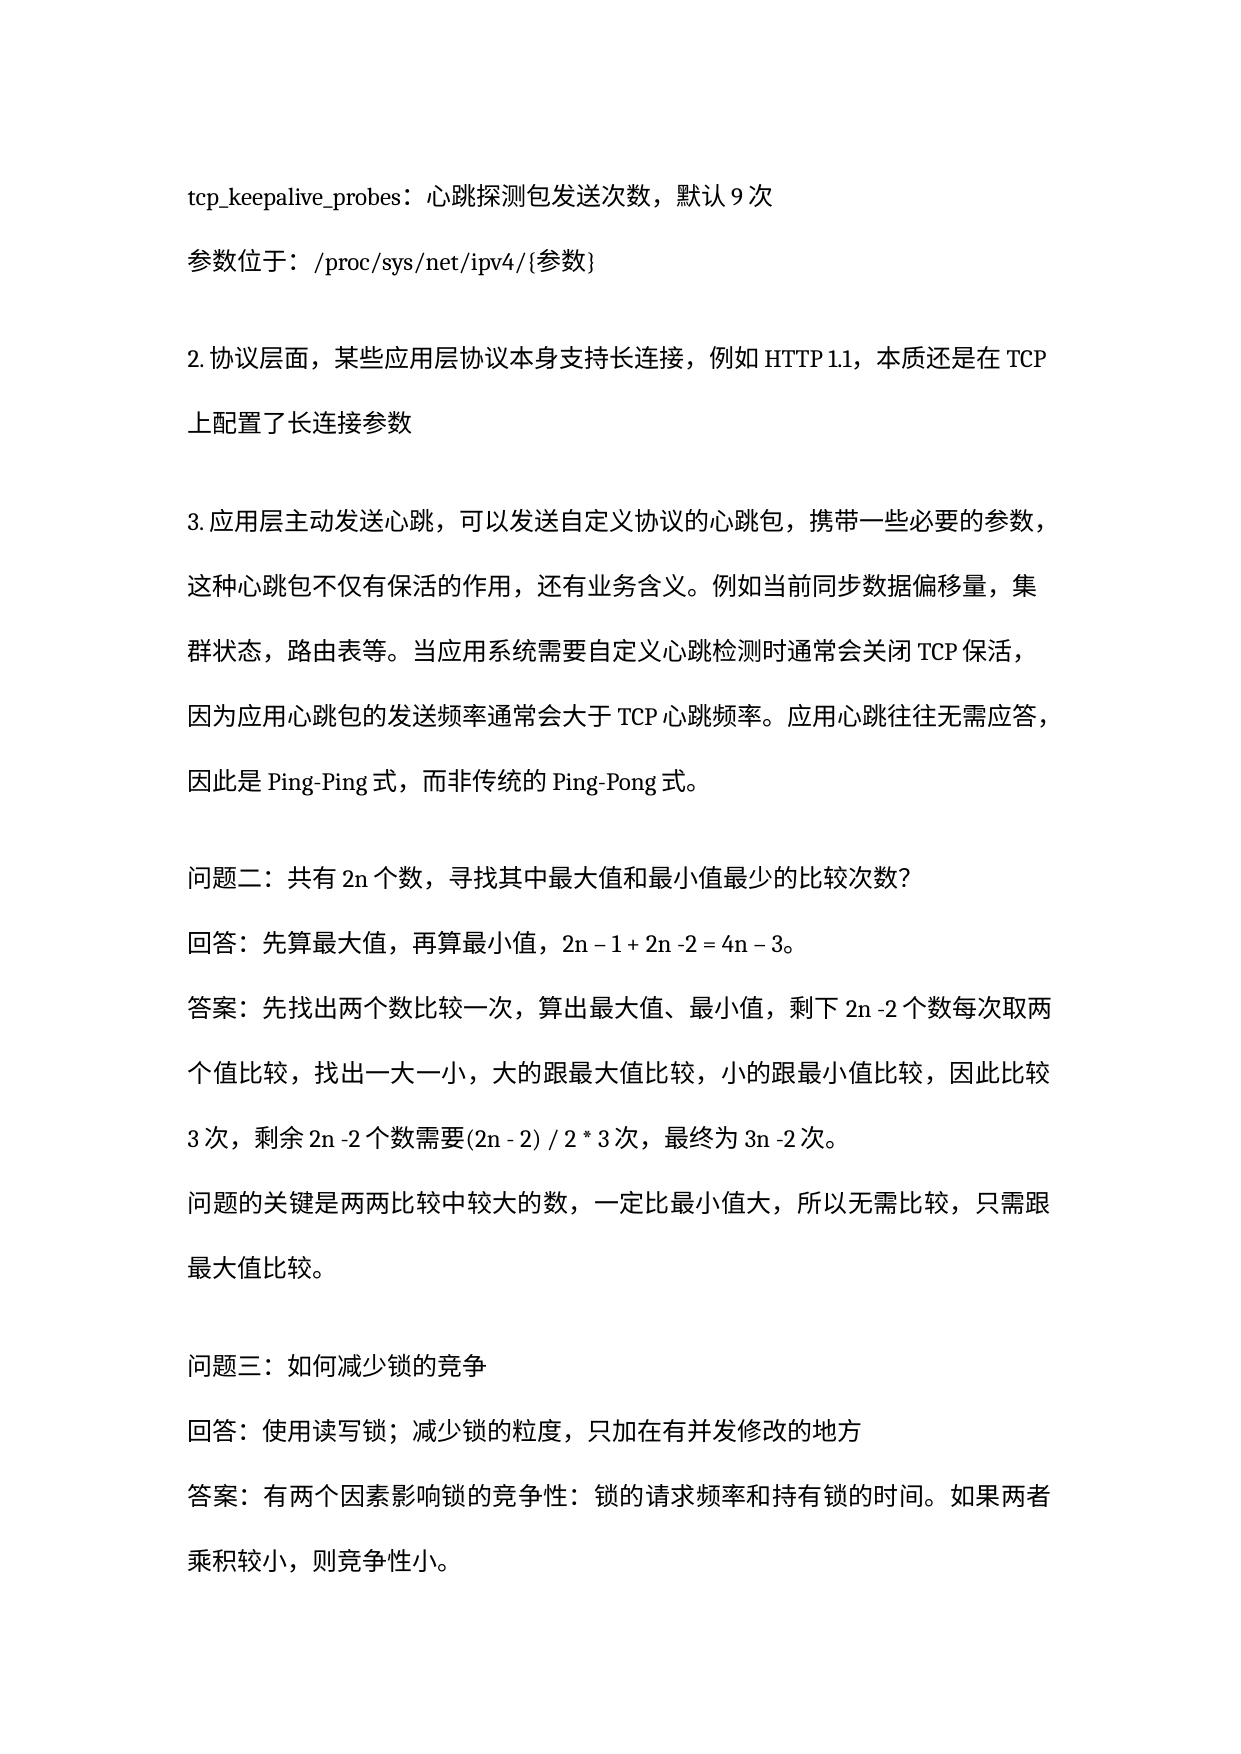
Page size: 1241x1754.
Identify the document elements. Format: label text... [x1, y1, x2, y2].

text 问题三：如何减少锁的竞争 [187, 1332, 1053, 1397]
text tcp_keepalive_probes：心跳探测包发送次数，默认9次 [187, 162, 1053, 227]
text 3. 应用层主动发送心跳，可以发送自定义协议的心跳包，携带一些必要的参数，这种心跳包不仅有保活的作用，还有业务含义。例如当前同步数据偏移量，集群状态，路由表等。当应用系统需要自定义心跳检测时通常会关闭TCP保活，因为应用心跳包的发送频率通常会大于TCP心跳频率。应用心跳往往无需应答，因此是Ping-Ping式，而非传统的Ping-Pong式。 [187, 487, 1053, 812]
text 参数位于：/proc/sys/net/ipv4/{参数} [187, 227, 1053, 292]
text 答案：有两个因素影响锁的竞争性：锁的请求频率和持有锁的时间。如果两者乘积较小，则竞争性小。 [187, 1462, 1053, 1592]
text 回答：使用读写锁；减少锁的粒度，只加在有并发修改的地方 [187, 1397, 1053, 1462]
text 问题二：共有2n个数，寻找其中最大值和最小值最少的比较次数？ [187, 844, 1053, 909]
text 2. 协议层面，某些应用层协议本身支持长连接，例如HTTP 1.1，本质还是在TCP上配置了长连接参数 [187, 324, 1053, 454]
text 答案：先找出两个数比较一次，算出最大值、最小值，剩下2n -2个数每次取两个值比较，找出一大一小，大的跟最大值比较，小的跟最小值比较，因此比较3次，剩余2n -2个数需要(2n - 2) / 2 * 3次，最终为3n -2次。 [187, 974, 1053, 1169]
text 问题的关键是两两比较中较大的数，一定比最小值大，所以无需比较，只需跟最大值比较。 [187, 1169, 1053, 1299]
text 回答：先算最大值，再算最小值，2n – 1 + 2n -2 = 4n – 3。 [187, 909, 1053, 974]
